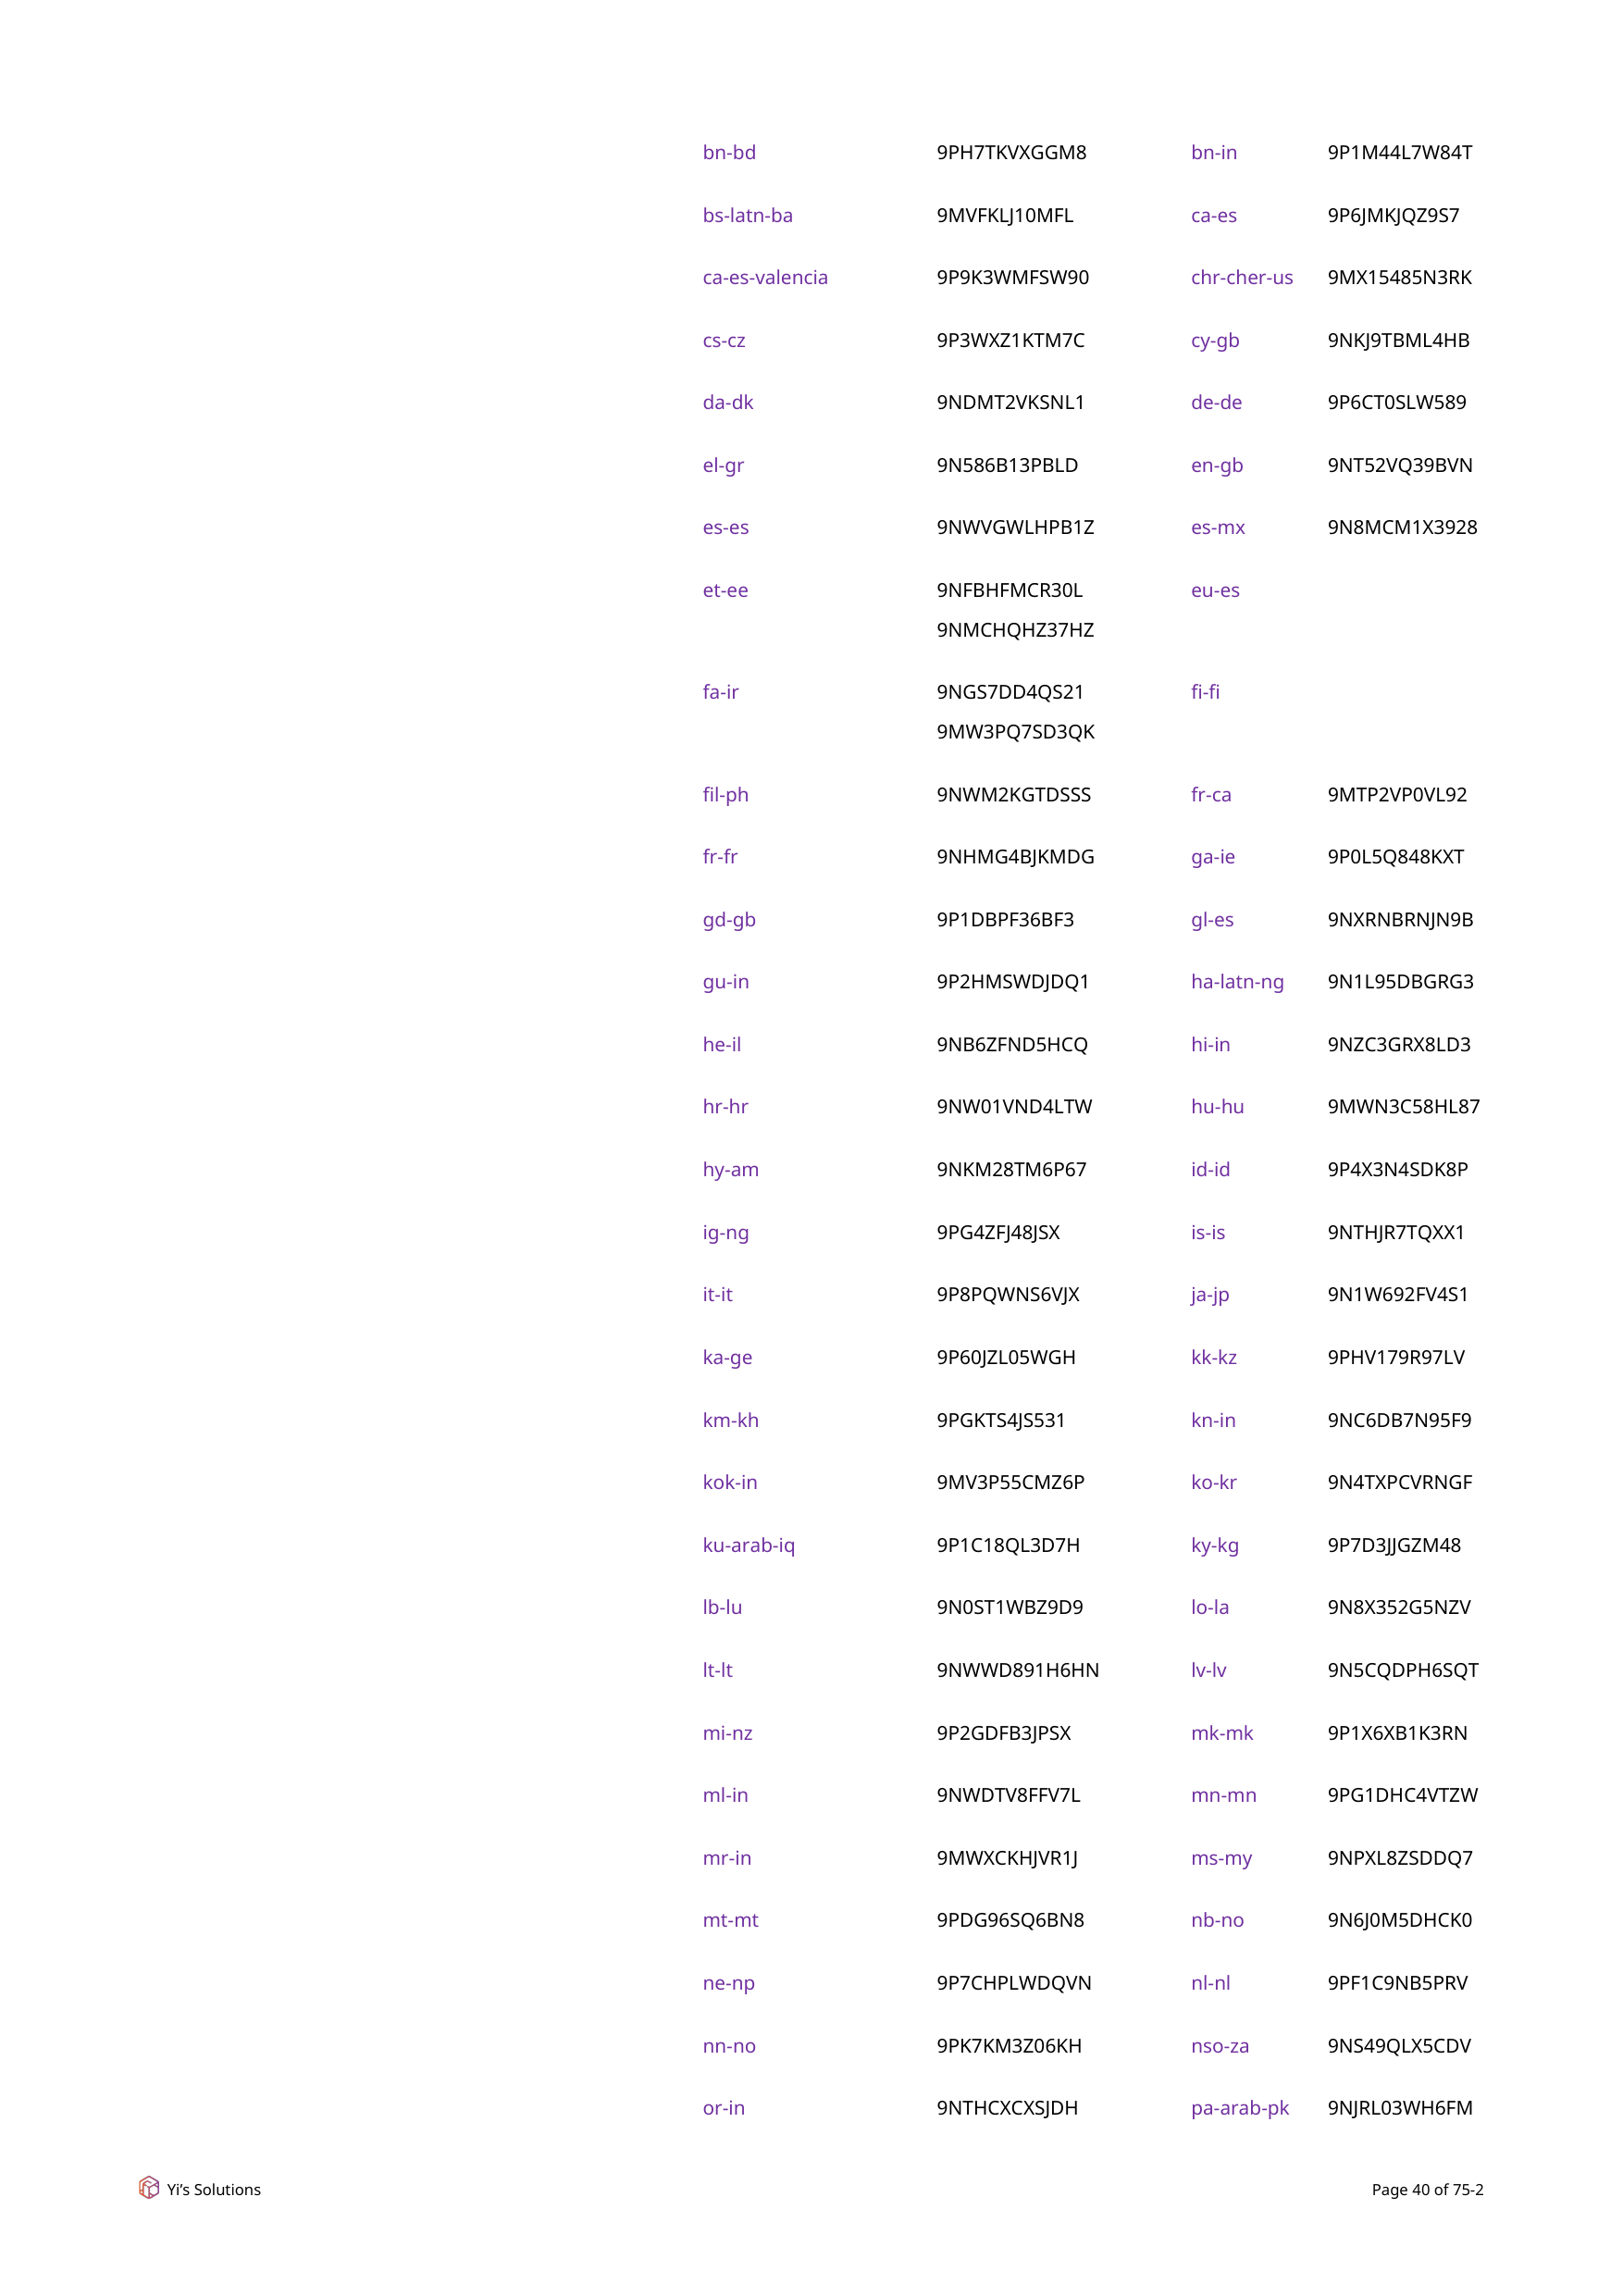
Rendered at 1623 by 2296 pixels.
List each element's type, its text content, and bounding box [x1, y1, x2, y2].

list bn-bd 9PH7TKVXGGM8 bn-in 9P1M44L7W84T [702, 139, 1484, 165]
list da-dk 9NDMT2VKSNL1 de-de 9P6CT0SLW589 [702, 389, 1484, 416]
list ka-ge 9P60JZL05WGH kk-kz 9PHV179R97LV [702, 1344, 1484, 1371]
list ne-np 9P7CHPLWDQVN nl-nl 9PF1C9NB5PRV [702, 1969, 1484, 1996]
list ku-arab-iq 9P1C18QL3D7H ky-kg 9P7D3JJGZM48 [702, 1532, 1484, 1558]
list it-it 9P8PQWNS6VJX ja-jp 9N1W692FV4S1 [702, 1281, 1484, 1308]
list kok-in 9MV3P55CMZ6P ko-kr 9N4TXPCVRNGF [702, 1469, 1484, 1496]
list ig-ng 9PG4ZFJ48JSX is-is 9NTHJR7TQXX1 [702, 1219, 1484, 1245]
list cs-cz 9P3WXZ1KTM7C cy-gb 9NKJ9TBML4HB [702, 327, 1484, 353]
list fa-ir 9NGS7DD4QS21 fi-fi 9MW3PQ7SD3QK [702, 678, 1484, 744]
list lt-lt 9NWWD891H6HN lv-lv 9N5CQDPH6SQT [702, 1657, 1484, 1682]
list gu-in 9P2HMSWDJDQ1 ha-latn-ng 9N1L95DBGRG3 [702, 968, 1484, 995]
list hr-hr 9NW01VND4LTW hu-hu 9MWN3C58HL87 [702, 1094, 1484, 1120]
list ml-in 9NWDTV8FFV7L mn-mn 9PG1DHC4VTZW [702, 1781, 1484, 1808]
list ca-es-valencia 9P9K3WMFSW90 chr-cher-us 9MX15485N3RK [702, 264, 1484, 291]
list lb-lu 9N0ST1WBZ9D9 lo-la 9N8X352G5NZV [702, 1594, 1484, 1620]
list es-es 9NWVGWLHPB1Z es-mx 9N8MCM1X3928 [702, 515, 1484, 540]
list et-ee 9NFBHFMCR30L eu-es 9NMCHQHZ37HZ [702, 577, 1484, 642]
list el-gr 9N586B13PBLD en-gb 9NT52VQ39BVN [702, 452, 1484, 478]
list mi-nz 9P2GDFB3JPSX mk-mk 9P1X6XB1K3RN [702, 1719, 1484, 1745]
list gd-gb 9P1DBPF36BF3 gl-es 9NXRNBRNJN9B [702, 906, 1484, 932]
picture [139, 2176, 159, 2199]
list hy-am 9NKM28TM6P67 id-id 9P4X3N4SDK8P [702, 1156, 1484, 1183]
list he-il 9NB6ZFND5HCQ hi-in 9NZC3GRX8LD3 [702, 1031, 1484, 1057]
list or-in 9NTHCXCXSJDH pa-arab-pk 9NJRL03WH6FM [702, 2094, 1484, 2121]
list bs-latn-ba 9MVFKLJ10MFL ca-es 9P6JMKJQZ9S7 [702, 202, 1484, 228]
list mr-in 9MWXCKHJVR1J ms-my 9NPXL8ZSDDQ7 [702, 1844, 1484, 1870]
list fr-fr 9NHMG4BJKMDG ga-ie 9P0L5Q848KXT [702, 843, 1484, 870]
list mt-mt 9PDG96SQ6BN8 nb-no 9N6J0M5DHCK0 [702, 1907, 1484, 1933]
list fil-ph 9NWM2KGTDSSS fr-ca 9MTP2VP0VL92 [702, 781, 1484, 807]
list km-kh 9PGKTS4JS531 kn-in 9NC6DB7N95F9 [702, 1407, 1484, 1433]
list nn-no 9PK7KM3Z06KH nso-za 9NS49QLX5CDV [702, 2032, 1484, 2058]
